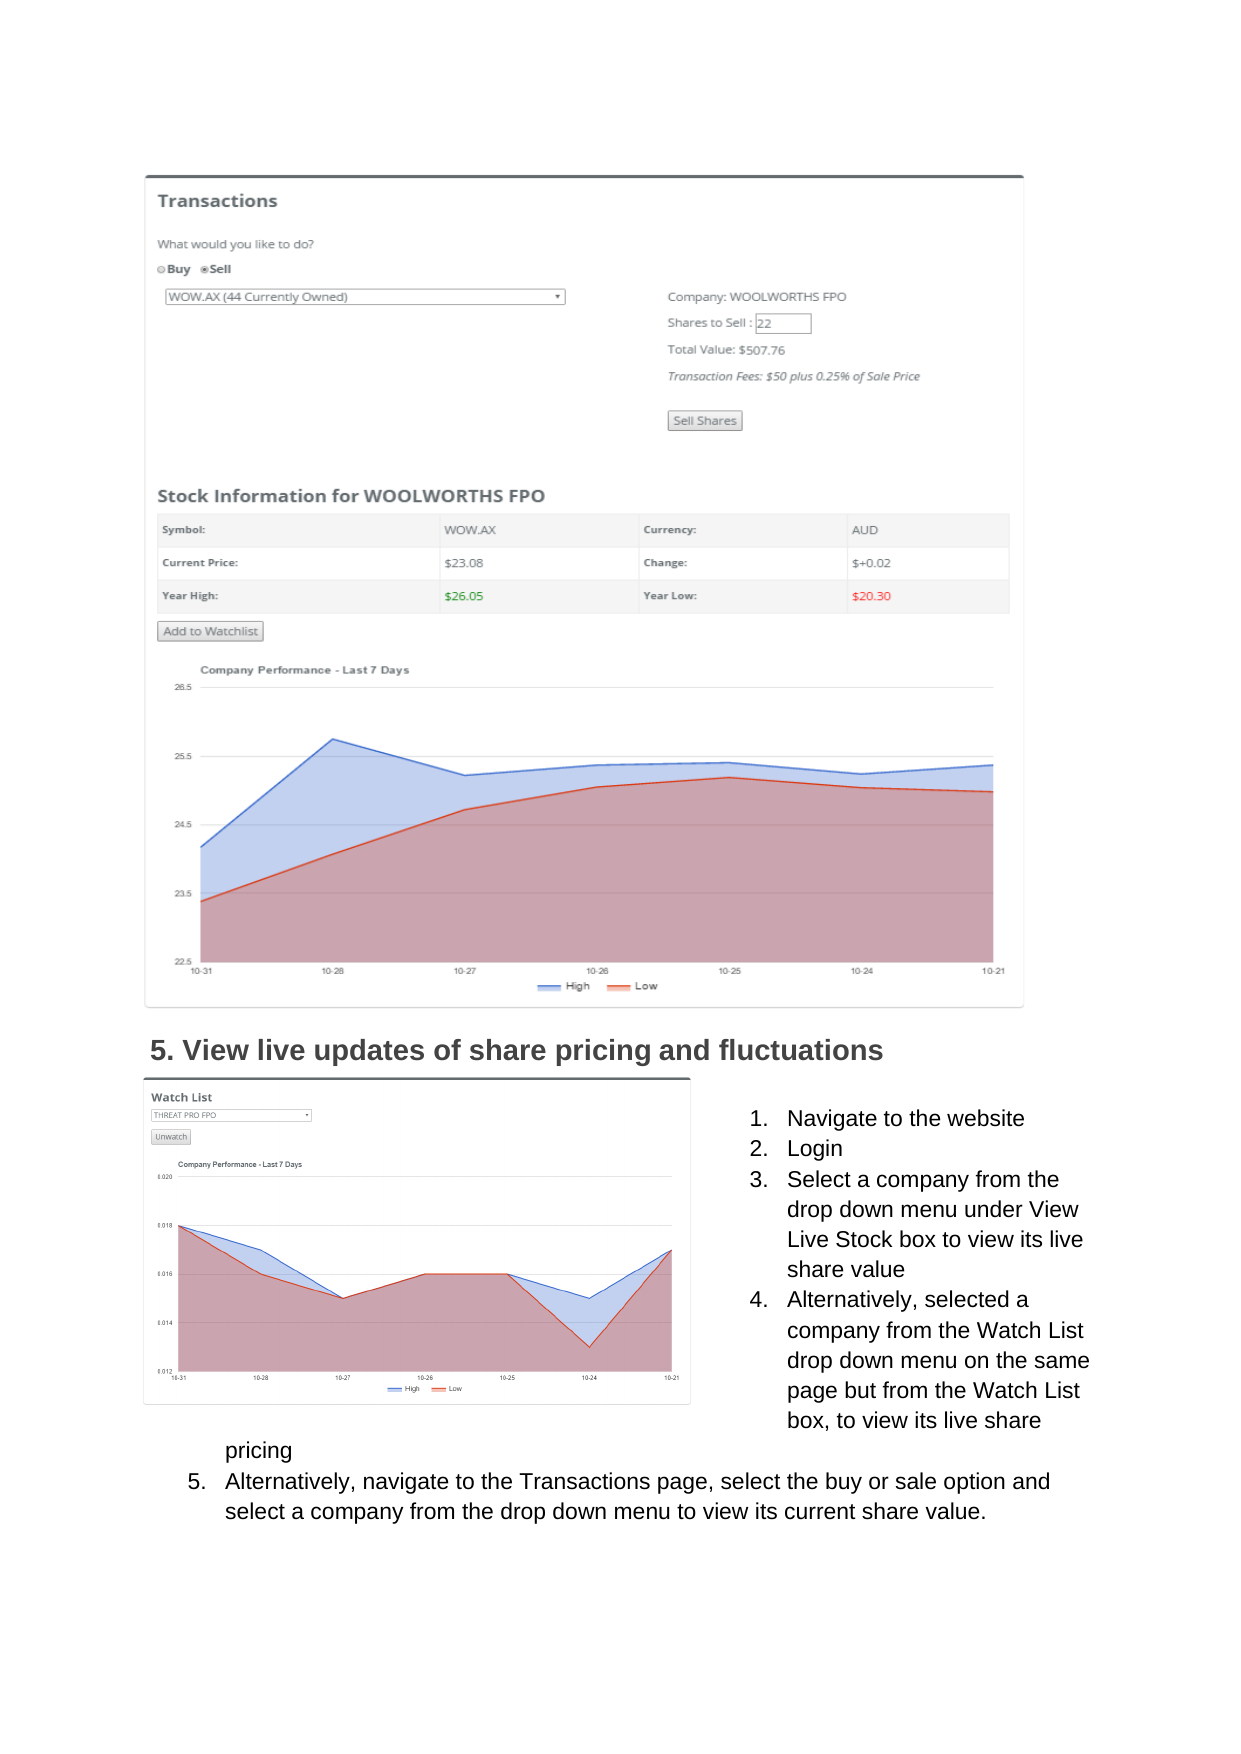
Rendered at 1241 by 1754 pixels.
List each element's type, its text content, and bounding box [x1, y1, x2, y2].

list Select a company from the drop down menu under View Live Stock box to view its live share value [693, 1166, 1090, 1283]
subtitle 5. View live updates of share pricing and fluctuations [150, 1033, 1090, 1067]
picture [142, 1076, 693, 1407]
list Alternatively, navigate to the Transactions page, select the buy or sale option and select a company from the drop down menu to view its current share value. [187, 1468, 1090, 1524]
picture [142, 173, 1025, 1009]
list Alternatively, selected a company from the Watch List drop down menu on the same page but from the Watch List box, to view its live share pricing [187, 1286, 1090, 1464]
list Navigate to the website [693, 1105, 1090, 1132]
list Login [693, 1135, 1090, 1162]
